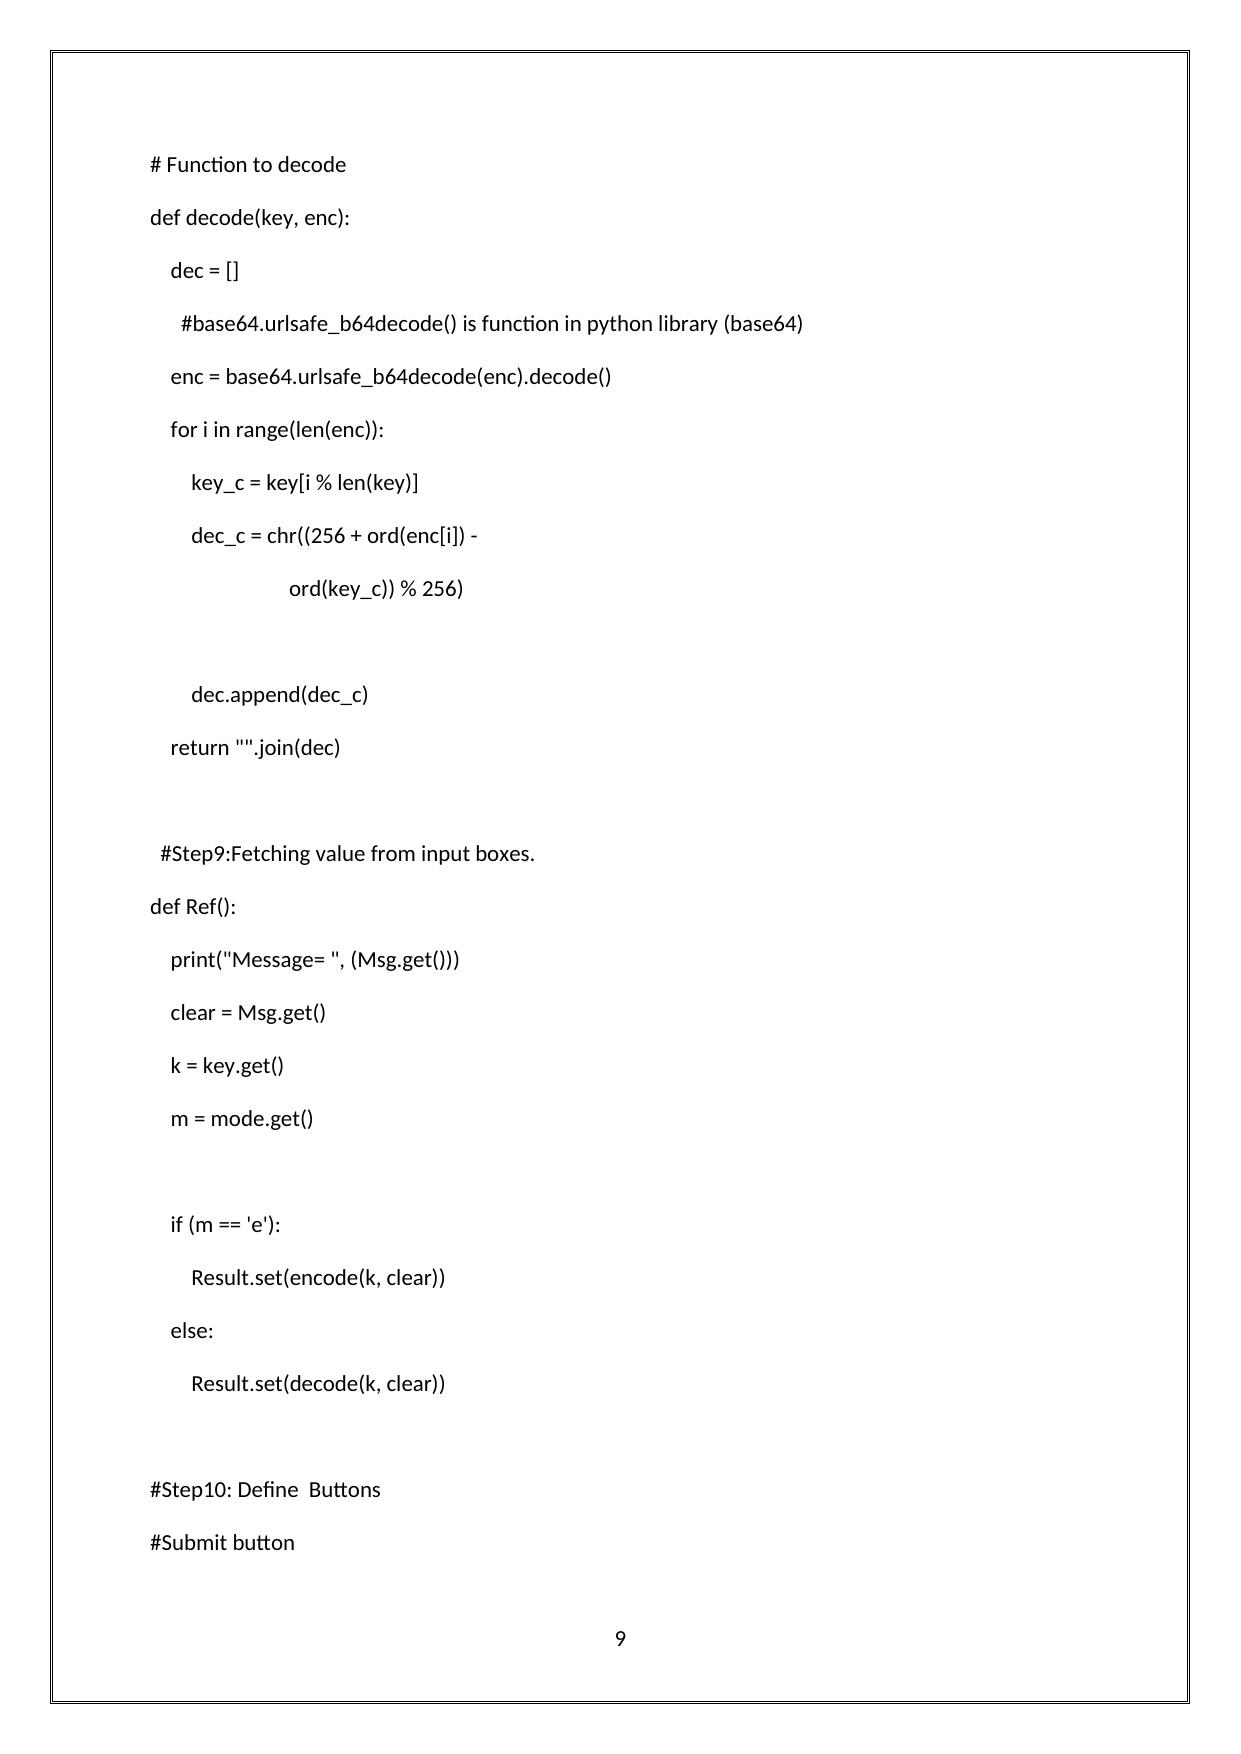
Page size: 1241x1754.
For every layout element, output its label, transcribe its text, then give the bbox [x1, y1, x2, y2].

text clear = Msg.get() [150, 998, 1090, 1026]
text Result.set(decode(k, clear)) [150, 1369, 1090, 1397]
text def decode(key, enc): [150, 203, 1090, 231]
text else: [150, 1316, 1090, 1344]
text return "".join(dec) [150, 733, 1090, 761]
text print("Message= ", (Msg.get())) [150, 945, 1090, 973]
text key_c = key[i % len(key)] [150, 468, 1090, 496]
text dec_c = chr((256 + ord(enc[i]) - [150, 521, 1090, 549]
text #base64.urlsafe_b64decode() is function in python library (base64) [150, 309, 1090, 337]
text #Step9:Fetching value from input boxes. [150, 839, 1090, 867]
text dec.append(dec_c) [150, 680, 1090, 708]
text if (m == 'e'): [150, 1210, 1090, 1238]
text dec = [] [150, 256, 1090, 284]
text #Step10: Define Buttons [150, 1476, 1090, 1503]
text m = mode.get() [150, 1104, 1090, 1132]
text k = key.get() [150, 1051, 1090, 1079]
text def Ref(): [150, 892, 1090, 920]
text enc = base64.urlsafe_b64decode(enc).decode() [150, 362, 1090, 390]
text for i in range(len(enc)): [150, 415, 1090, 443]
text #Submit button [150, 1528, 1090, 1557]
text # Function to decode [150, 150, 1090, 178]
text ord(key_c)) % 256) [150, 574, 1090, 602]
text Result.set(encode(k, clear)) [150, 1263, 1090, 1291]
